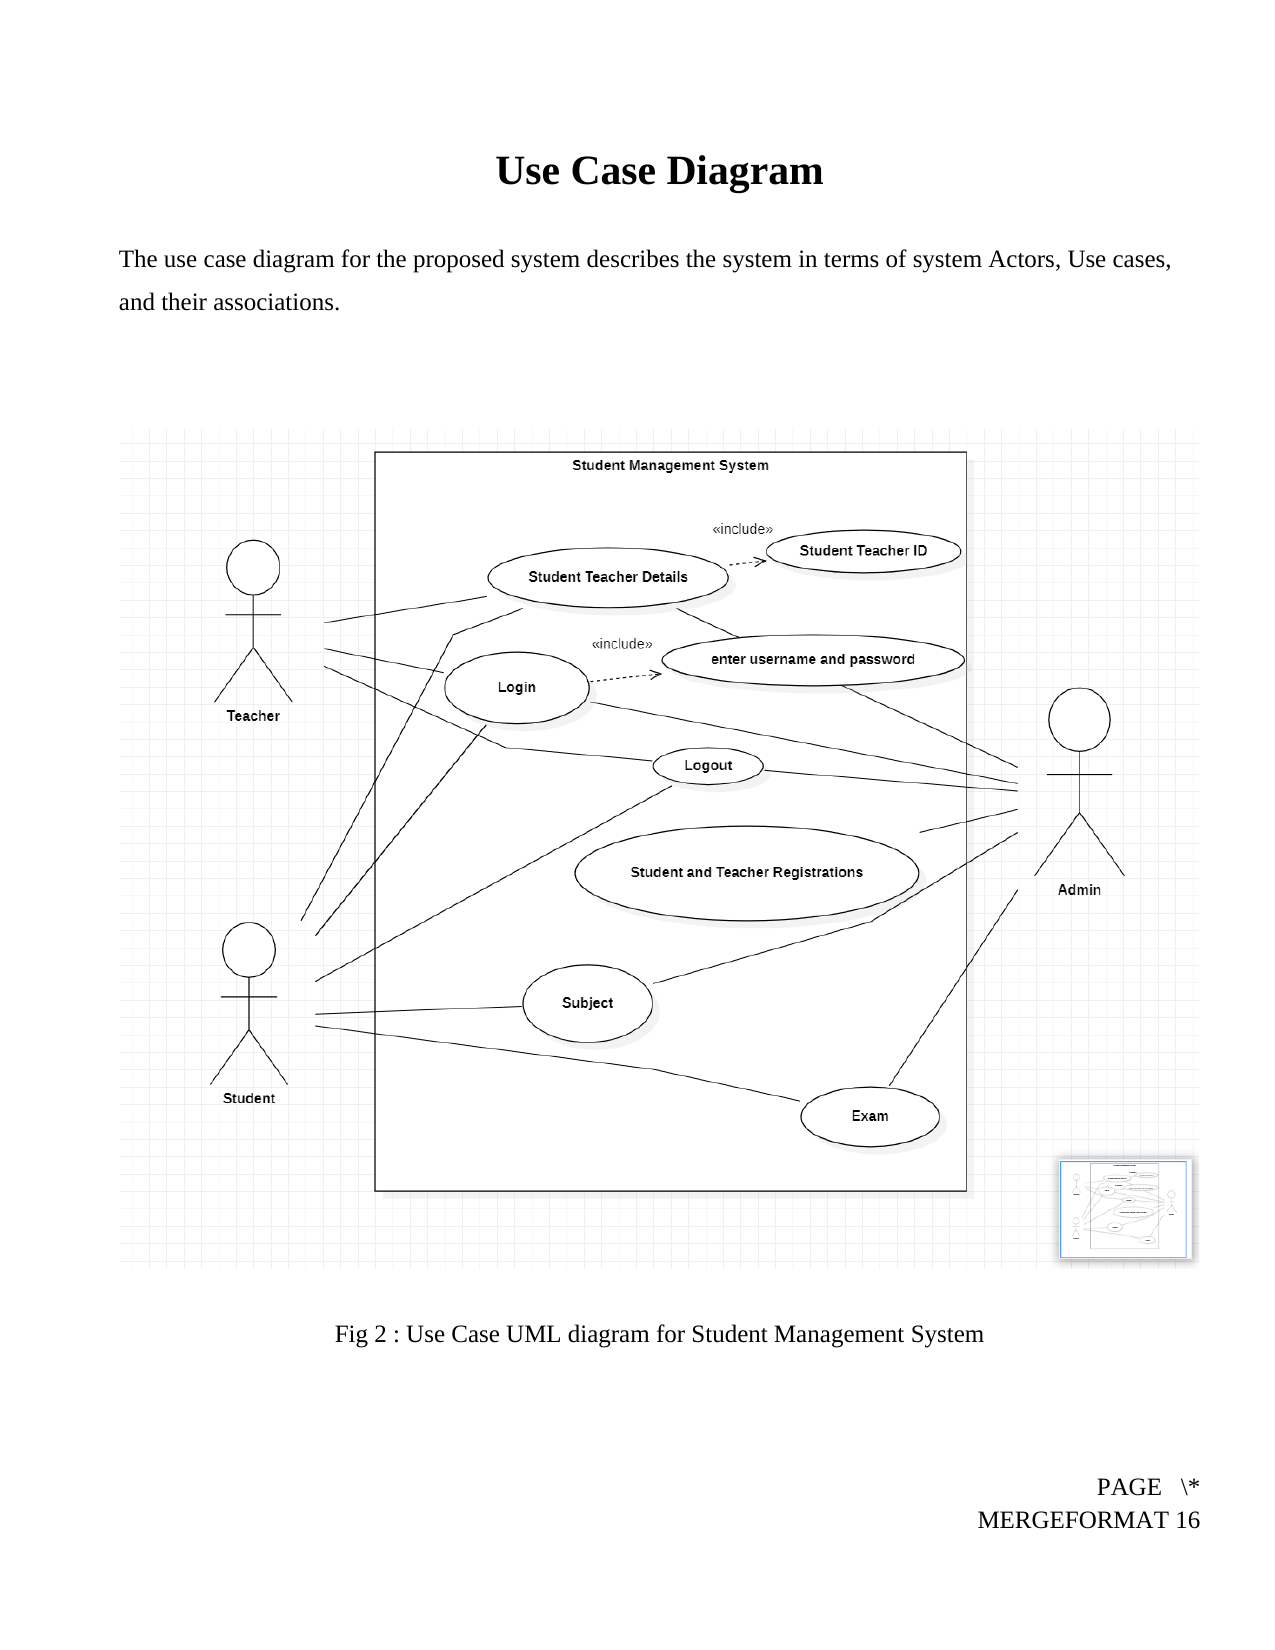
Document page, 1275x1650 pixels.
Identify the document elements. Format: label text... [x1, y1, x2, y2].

text Use Case Diagram [119, 146, 1200, 194]
picture [119, 429, 1200, 1269]
text The use case diagram for the proposed system describes the system in terms of system Actors, Use cases, and their associations. [119, 244, 1200, 316]
text Fig 2 : Use Case UML diagram for Student Management System [119, 1319, 1200, 1347]
